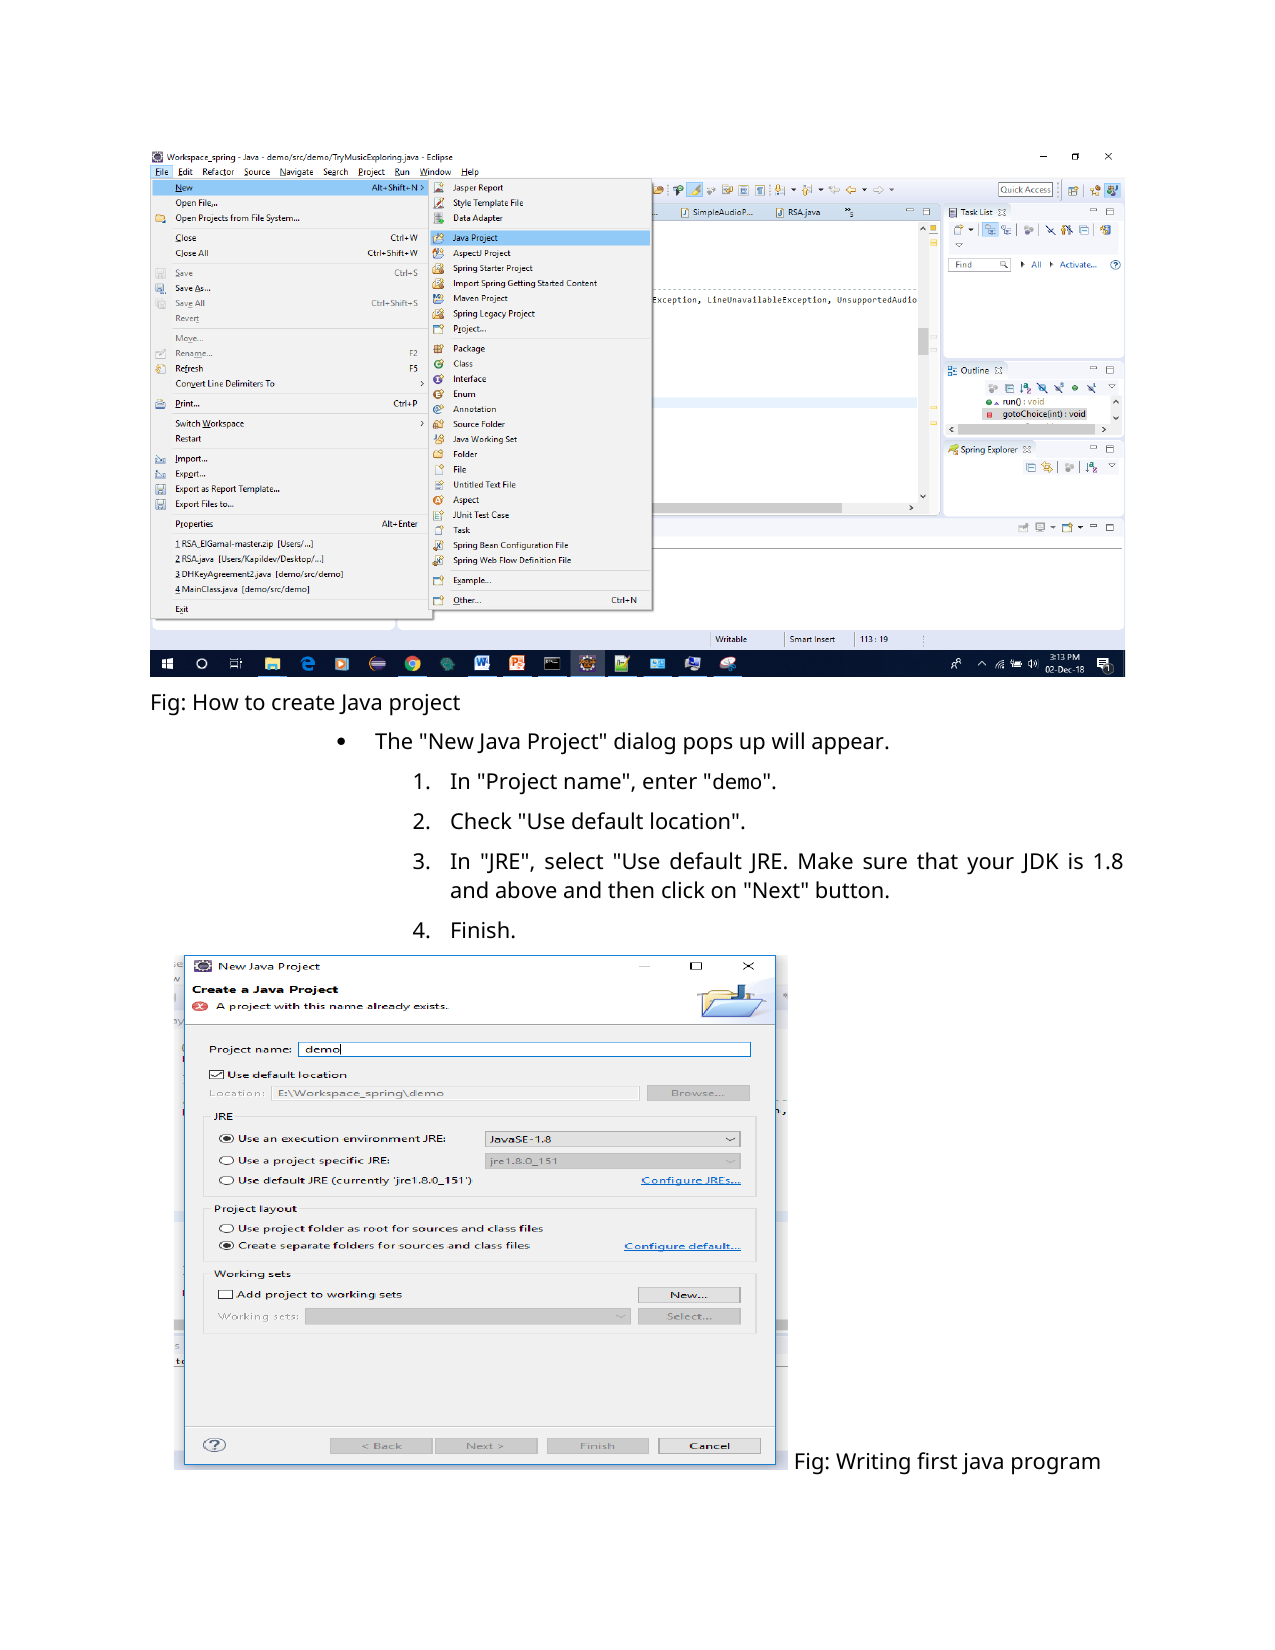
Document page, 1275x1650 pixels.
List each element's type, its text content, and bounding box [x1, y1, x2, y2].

picture [150, 150, 1125, 677]
list Check "Use default location". [412, 806, 1125, 836]
list Finish. [412, 915, 1125, 945]
list In "Project name", enter "demo". [412, 766, 1125, 796]
picture [173, 955, 788, 1470]
list The "New Java Project" dialog pops up will appear. [337, 726, 1125, 756]
text Fig: How to create Java project [150, 687, 1125, 716]
list In "JRE", select "Use default JRE. Make sure that your JDK is 1.8 and above and then click on "Next" button. [412, 846, 1125, 905]
